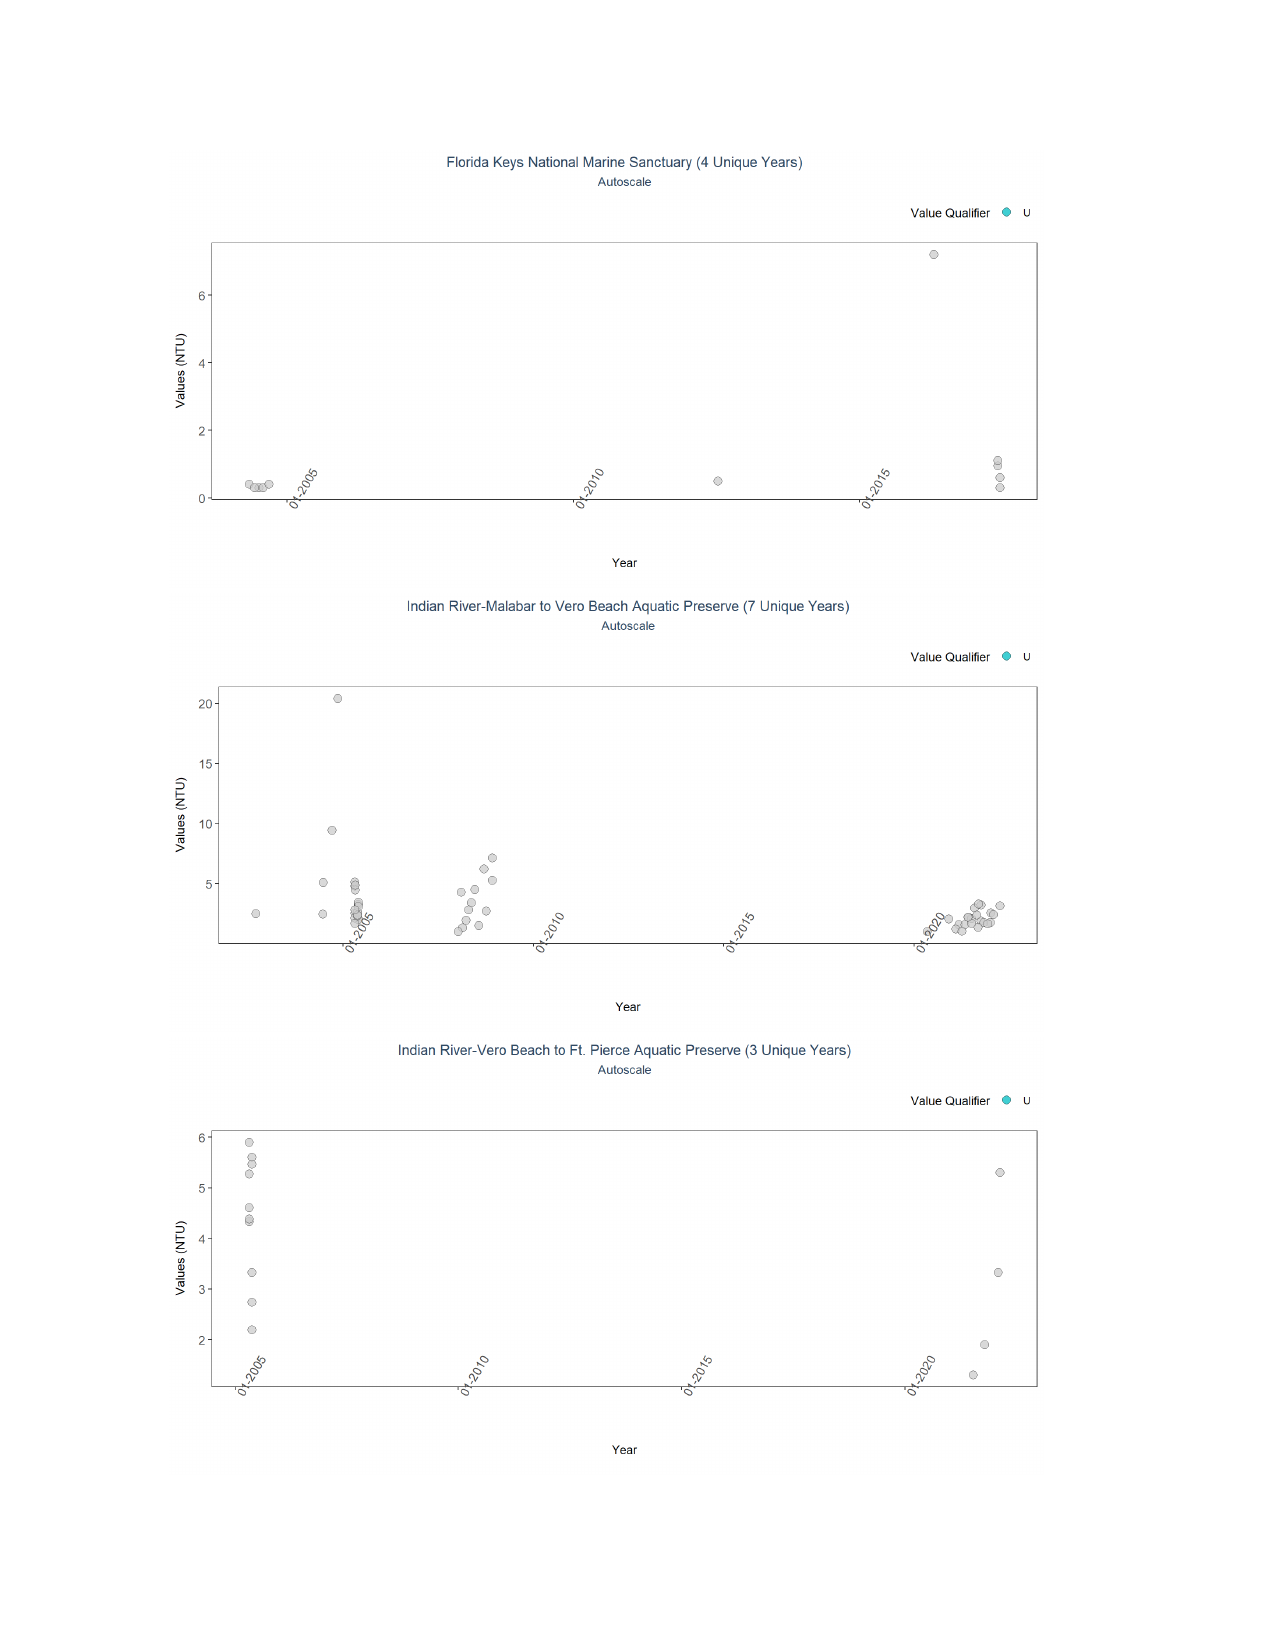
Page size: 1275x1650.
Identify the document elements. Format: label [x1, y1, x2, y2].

picture [168, 593, 1044, 1032]
picture [168, 150, 1044, 588]
picture [168, 1037, 1044, 1475]
